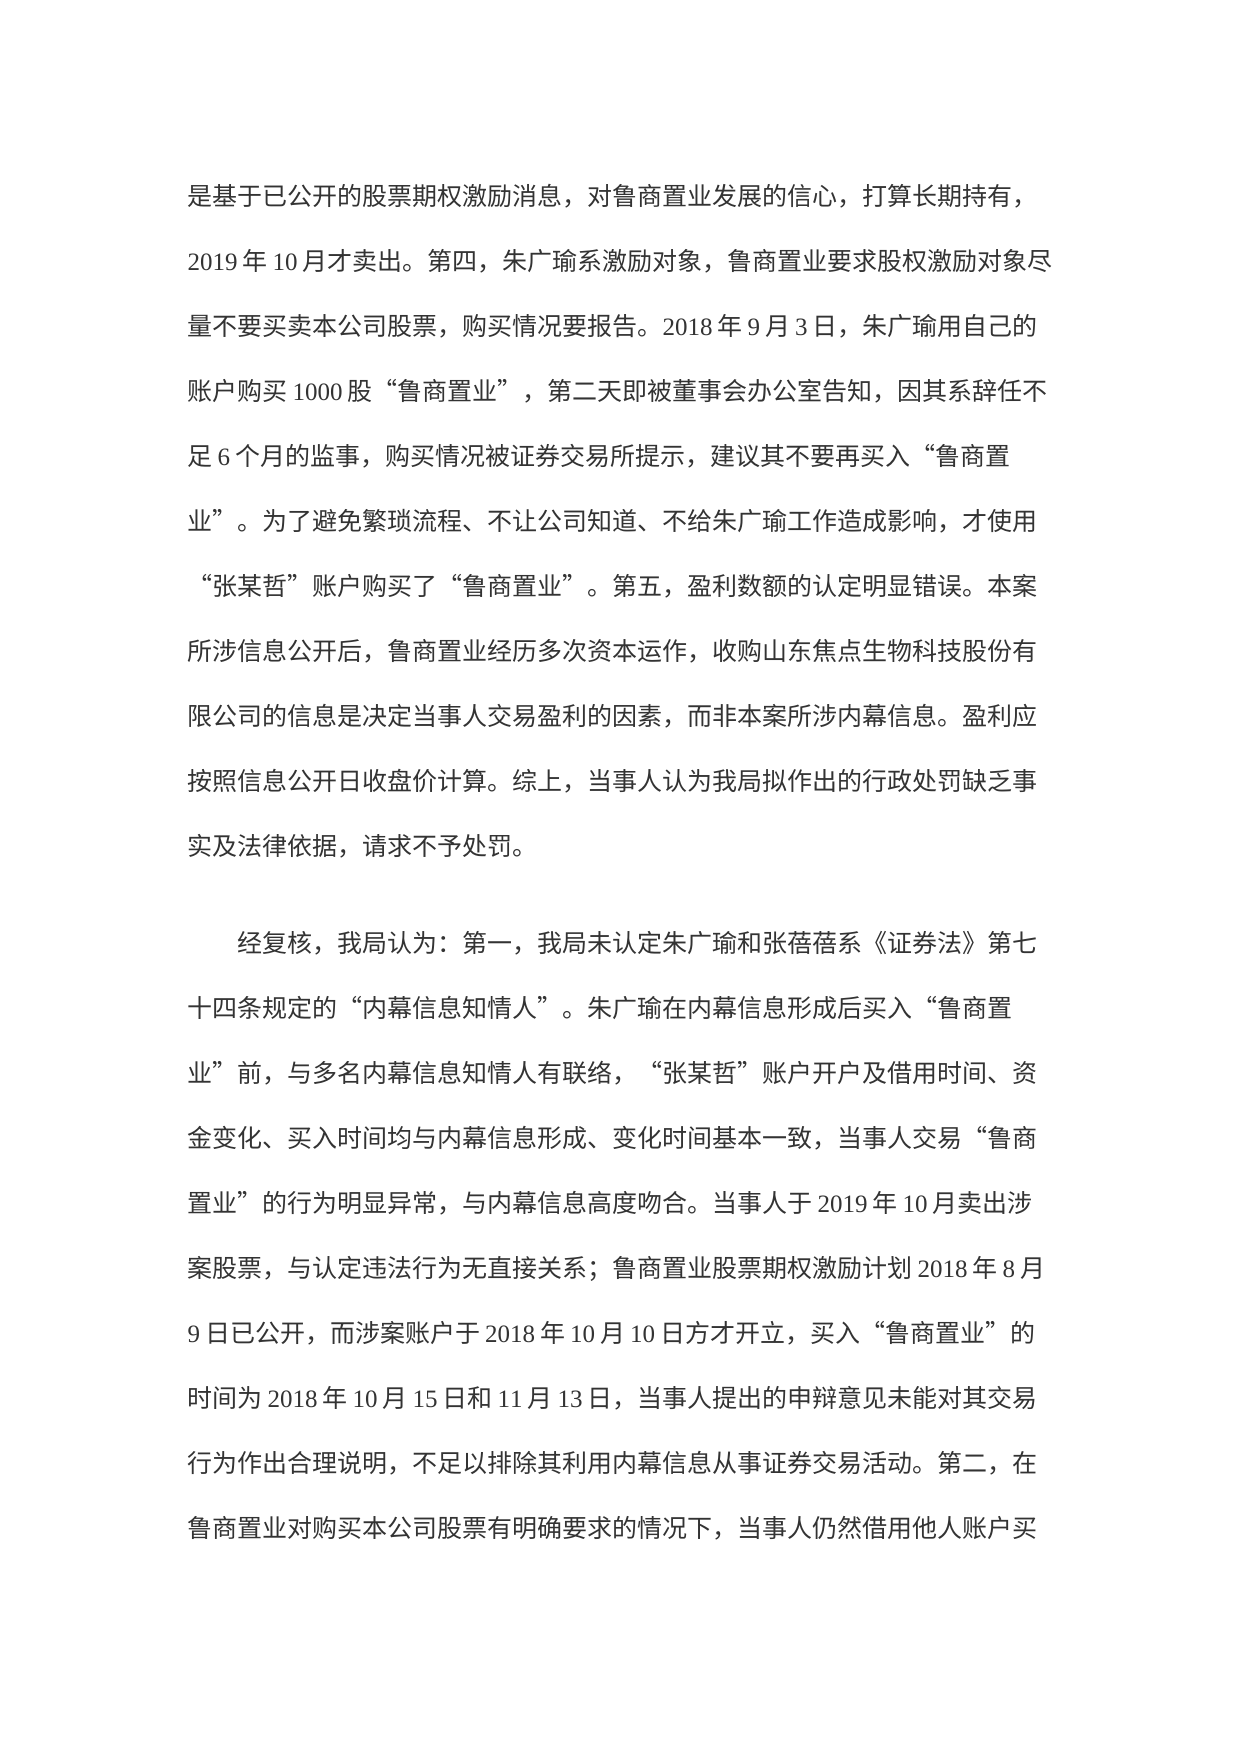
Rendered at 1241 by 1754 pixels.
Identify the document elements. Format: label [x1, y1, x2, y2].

text [187, 909, 1053, 1559]
text [187, 162, 1053, 877]
